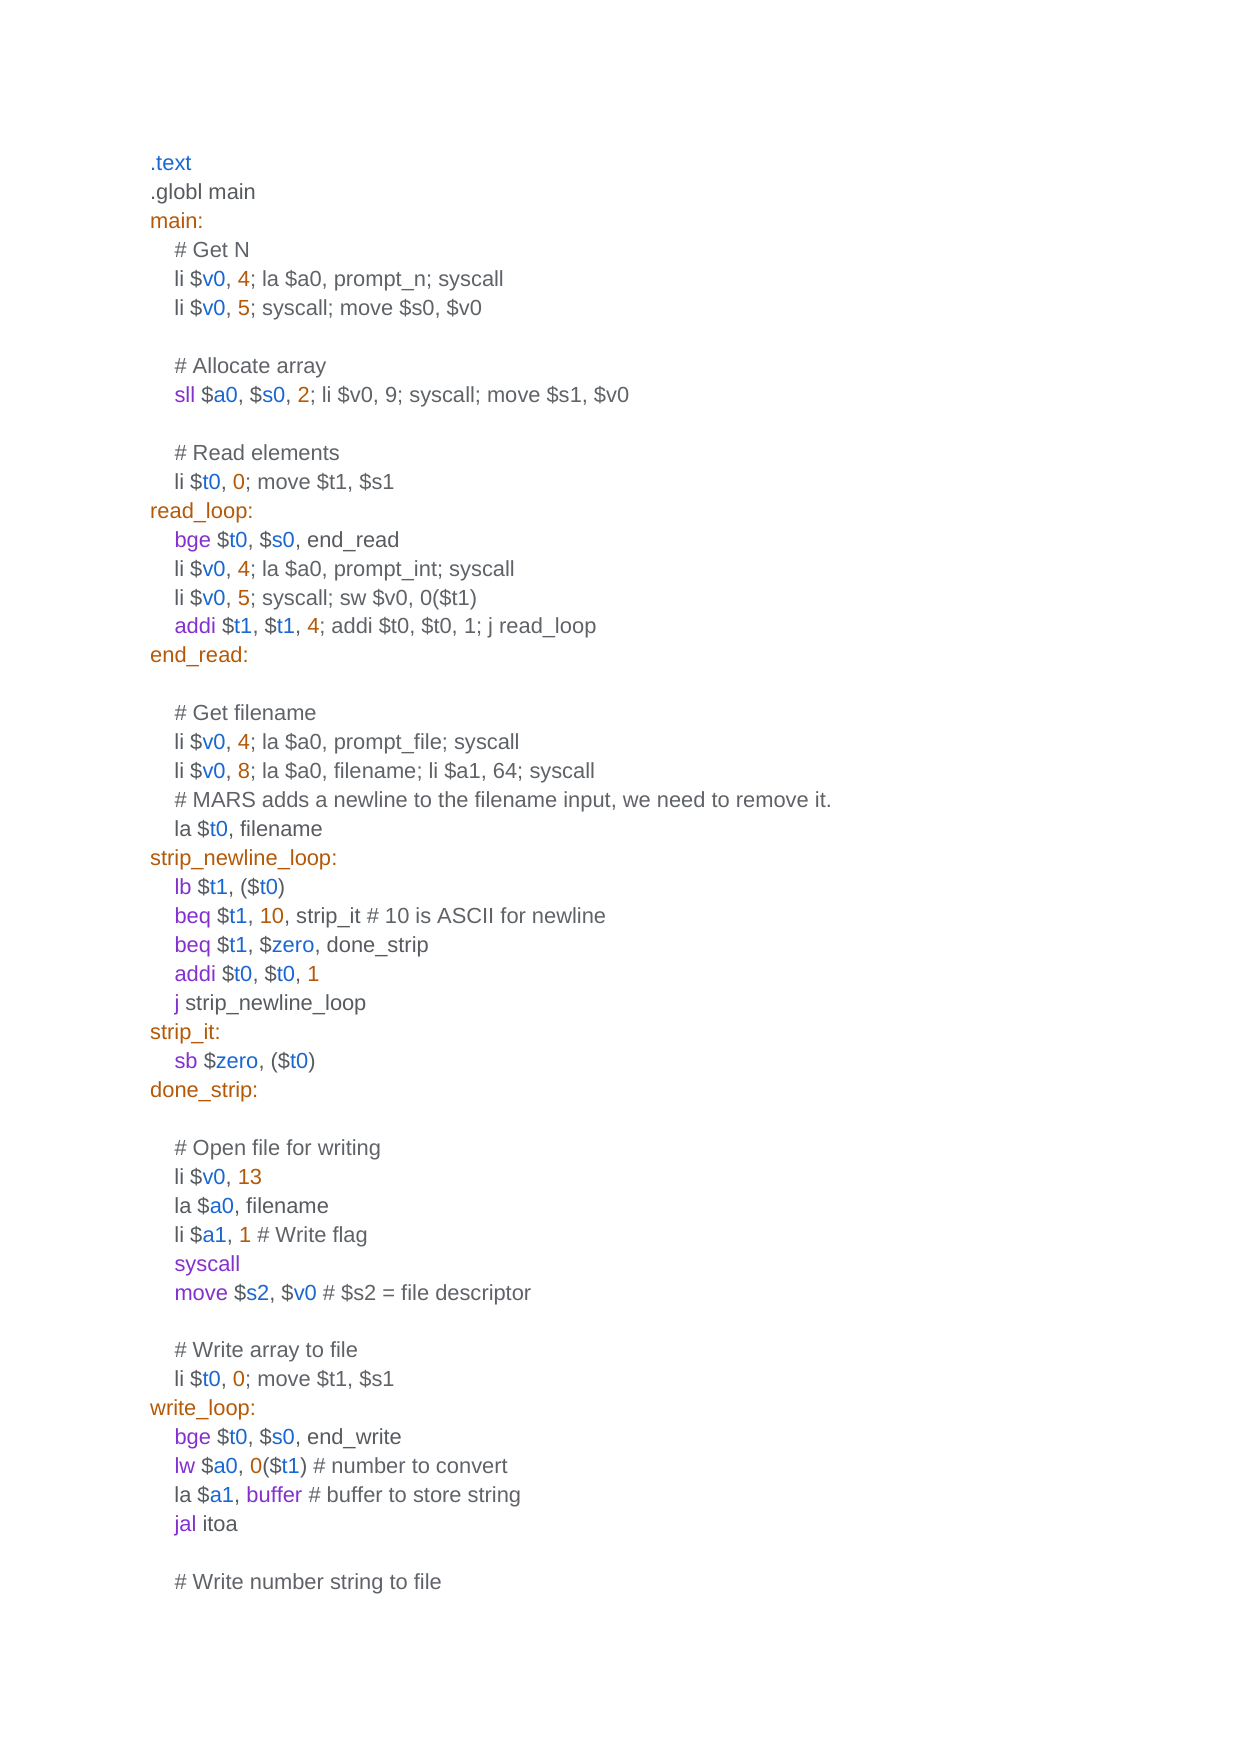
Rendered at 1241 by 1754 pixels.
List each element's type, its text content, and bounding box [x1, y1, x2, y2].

text bge $t0, $s0, end_write [150, 1424, 1090, 1449]
text addi $t0, $t0, 1 [150, 961, 1090, 986]
text # Write number string to file [150, 1569, 1090, 1594]
text addi $t1, $t1, 4; addi $t0, $t0, 1; j read_loop [150, 613, 1090, 638]
text la $a0, filename [150, 1192, 1090, 1218]
text beq $t1, $zero, done_strip [150, 932, 1090, 957]
text li $v0, 4; la $a0, prompt_int; syscall [150, 555, 1090, 581]
text read_loop: [150, 497, 1090, 523]
text # Allocate array [150, 353, 1090, 378]
text sll $a0, $s0, 2; li $v0, 9; syscall; move $s1, $v0 [150, 382, 1090, 407]
text strip_it: [150, 1019, 1090, 1044]
text li $a1, 1 # Write flag [150, 1221, 1090, 1247]
text strip_newline_loop: [150, 845, 1090, 870]
text # Read elements [150, 439, 1090, 465]
text j strip_newline_loop [150, 990, 1090, 1015]
text beq $t1, 10, strip_it # 10 is ASCII for newline [150, 903, 1090, 928]
text # Get N [150, 237, 1090, 262]
text sb $zero, ($t0) [150, 1048, 1090, 1073]
text la $a1, buffer # buffer to store string [150, 1482, 1090, 1507]
text move $s2, $v0 # $s2 = file descriptor [150, 1279, 1090, 1304]
text li $v0, 8; la $a0, filename; li $a1, 64; syscall [150, 758, 1090, 783]
text li $t0, 0; move $t1, $s1 [150, 468, 1090, 494]
text # MARS adds a newline to the filename input, we need to remove it. [150, 787, 1090, 812]
text li $v0, 5; syscall; sw $v0, 0($t1) [150, 584, 1090, 609]
text li $v0, 4; la $a0, prompt_n; syscall [150, 266, 1090, 291]
text done_strip: [150, 1077, 1090, 1102]
text .globl main [150, 179, 1090, 204]
text la $t0, filename [150, 816, 1090, 841]
text write_loop: [150, 1395, 1090, 1420]
text li $v0, 5; syscall; move $s0, $v0 [150, 295, 1090, 320]
text syscall [150, 1250, 1090, 1276]
text # Get filename [150, 700, 1090, 725]
text li $v0, 4; la $a0, prompt_file; syscall [150, 729, 1090, 754]
text li $t0, 0; move $t1, $s1 [150, 1366, 1090, 1391]
text # Open file for writing [150, 1134, 1090, 1160]
text end_read: [150, 642, 1090, 667]
text .text [150, 150, 1090, 175]
text jal itoa [150, 1511, 1090, 1536]
text # Write array to file [150, 1337, 1090, 1362]
text bge $t0, $s0, end_read [150, 526, 1090, 552]
text li $v0, 13 [150, 1163, 1090, 1189]
text lw $a0, 0($t1) # number to convert [150, 1453, 1090, 1478]
text main: [150, 208, 1090, 233]
text lb $t1, ($t0) [150, 874, 1090, 899]
